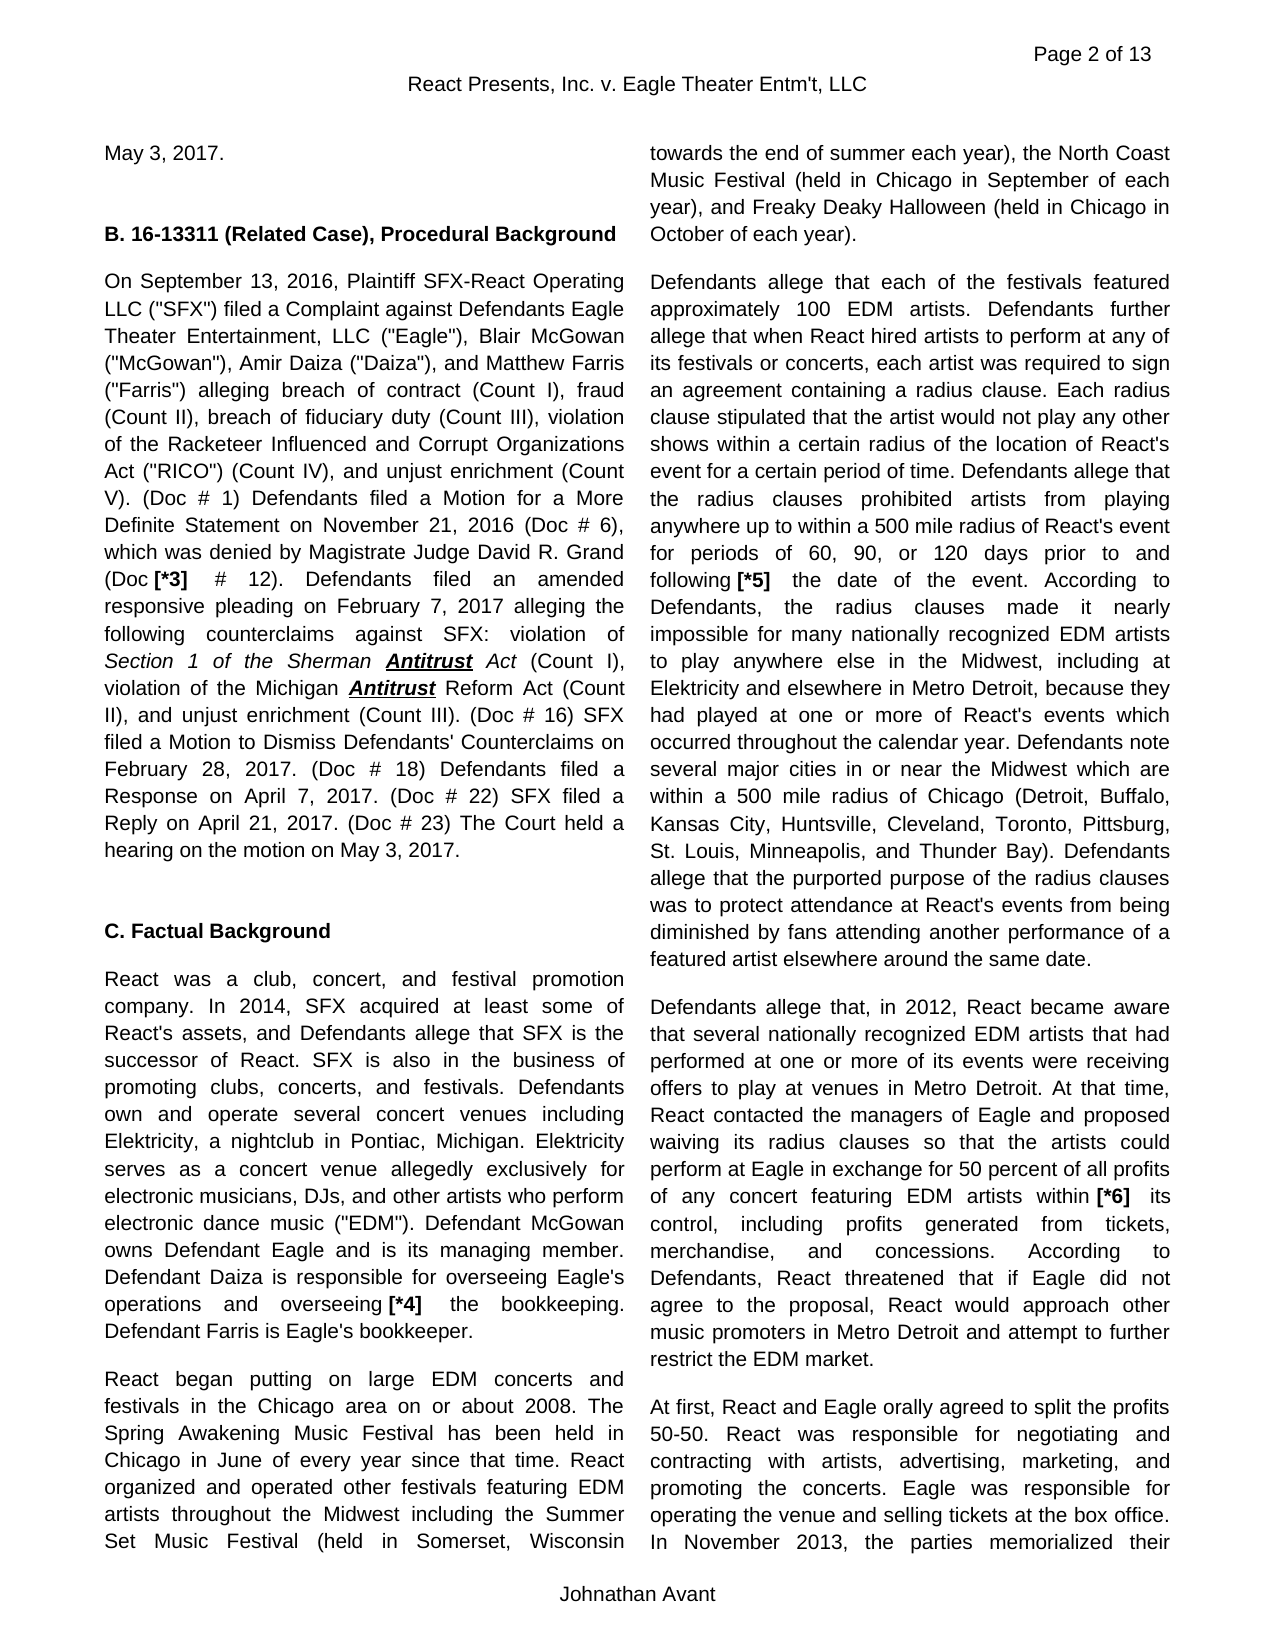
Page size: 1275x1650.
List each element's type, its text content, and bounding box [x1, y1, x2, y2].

text React began putting on large EDM concerts and festivals in the Chicago area on or about 2008. The Spring Awakening Music Festival has been held in Chicago in June of every year since that time. React organized and operated other festivals featuring EDM artists throughout the Midwest including the Summer Set Music Festival (held in Somerset, Wisconsin towards the end of summer each year), the North Coast Music Festival (held in Chicago in September of each year), and Freaky Deaky Halloween (held in Chicago in October of each year). [650, 137, 1171, 246]
text Defendants allege that, in 2012, React became aware that several nationally recognized EDM artists that had performed at one or more of its events were receiving offers to play at venues in Metro Detroit. At that time, React contacted the managers of Eagle and proposed waiving its radius clauses so that the artists could perform at Eagle in exchange for 50 percent of all profits of any concert featuring EDM artists within [*6] its control, including profits generated from tickets, merchandise, and concessions. According to Defendants, React threatened that if Eagle did not agree to the proposal, React would approach other music promoters in Metro Detroit and attempt to further restrict the EDM market. [650, 992, 1171, 1371]
text React began putting on large EDM concerts and festivals in the Chicago area on or about 2008. The Spring Awakening Music Festival has been held in Chicago in June of every year since that time. React organized and operated other festivals featuring EDM artists throughout the Midwest including the Summer Set Music Festival (held in Somerset, Wisconsin towards the end of summer each year), the North Coast Music Festival (held in Chicago in September of each year), and Freaky Deaky Halloween (held in Chicago in October of each year). [104, 1364, 625, 1553]
text React was a club, concert, and festival promotion company. In 2014, SFX acquired at least some of React's assets, and Defendants allege that SFX is the successor of React. SFX is also in the business of promoting clubs, concerts, and festivals. Defendants own and operate several concert venues including Elektricity, a nightclub in Pontiac, Michigan. Elektricity serves as a concert venue allegedly exclusively for electronic musicians, DJs, and other artists who perform electronic dance music ("EDM"). Defendant McGowan owns Defendant Eagle and is its managing member. Defendant Daiza is responsible for overseeing Eagle's operations and overseeing [*4] the bookkeeping. Defendant Farris is Eagle's bookkeeper. [104, 964, 625, 1343]
text C. Factual Background [104, 887, 625, 943]
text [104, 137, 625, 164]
text Defendants allege that each of the festivals featured approximately 100 EDM artists. Defendants further allege that when React hired artists to perform at any of its festivals or concerts, each artist was required to sign an agreement containing a radius clause. Each radius clause stipulated that the artist would not play any other shows within a certain radius of the location of React's event for a certain period of time. Defendants allege that the radius clauses prohibited artists from playing anywhere up to within a 500 mile radius of React's event for periods of 60, 90, or 120 days prior to and following [*5] the date of the event. According to Defendants, the radius clauses made it nearly impossible for many nationally recognized EDM artists to play anywhere else in the Midwest, including at Elektricity and elsewhere in Metro Detroit, because they had played at one or more of React's events which occurred throughout the calendar year. Defendants note several major cities in or near the Midwest which are within a 500 mile radius of Chicago (Detroit, Buffalo, Kansas City, Huntsville, Cleveland, Toronto, Pittsburg, St. Louis, Minneapolis, and Thunder Bay). Defendants allege that the purported purpose of the radius clauses was to protect attendance at React's events from being diminished by fans attending another performance of a featured artist elsewhere around the same date. [650, 267, 1171, 971]
text B. 16-13311 (Related Case), Procedural Background [104, 189, 625, 245]
text On September 13, 2016, Plaintiff SFX-React Operating LLC ("SFX") filed a Complaint against Defendants Eagle Theater Entertainment, LLC ("Eagle"), Blair McGowan ("McGowan"), Amir Daiza ("Daiza"), and Matthew Farris ("Farris") alleging breach of contract (Count I), fraud (Count II), breach of fiduciary duty (Count III), violation of the Racketeer Influenced and Corrupt Organizations Act ("RICO") (Count IV), and unjust enrichment (Count V). (Doc # 1) Defendants filed a Motion for a More Definite Statement on November 21, 2016 (Doc # 6), which was denied by Magistrate Judge David R. Grand (Doc [*3] # 12). Defendants filed an amended responsive pleading on February 7, 2017 alleging the following counterclaims against SFX: violation of Section 1 of the Sherman Antitrust Act (Count I), violation of the Michigan Antitrust Reform Act (Count II), and unjust enrichment (Count III). (Doc # 16) SFX filed a Motion to Dismiss Defendants' Counterclaims on February 28, 2017. (Doc # 18) Defendants filed a Response on April 7, 2017. (Doc # 22) SFX filed a Reply on April 21, 2017. (Doc # 23) The Court held a hearing on the motion on May 3, 2017. [104, 266, 625, 862]
